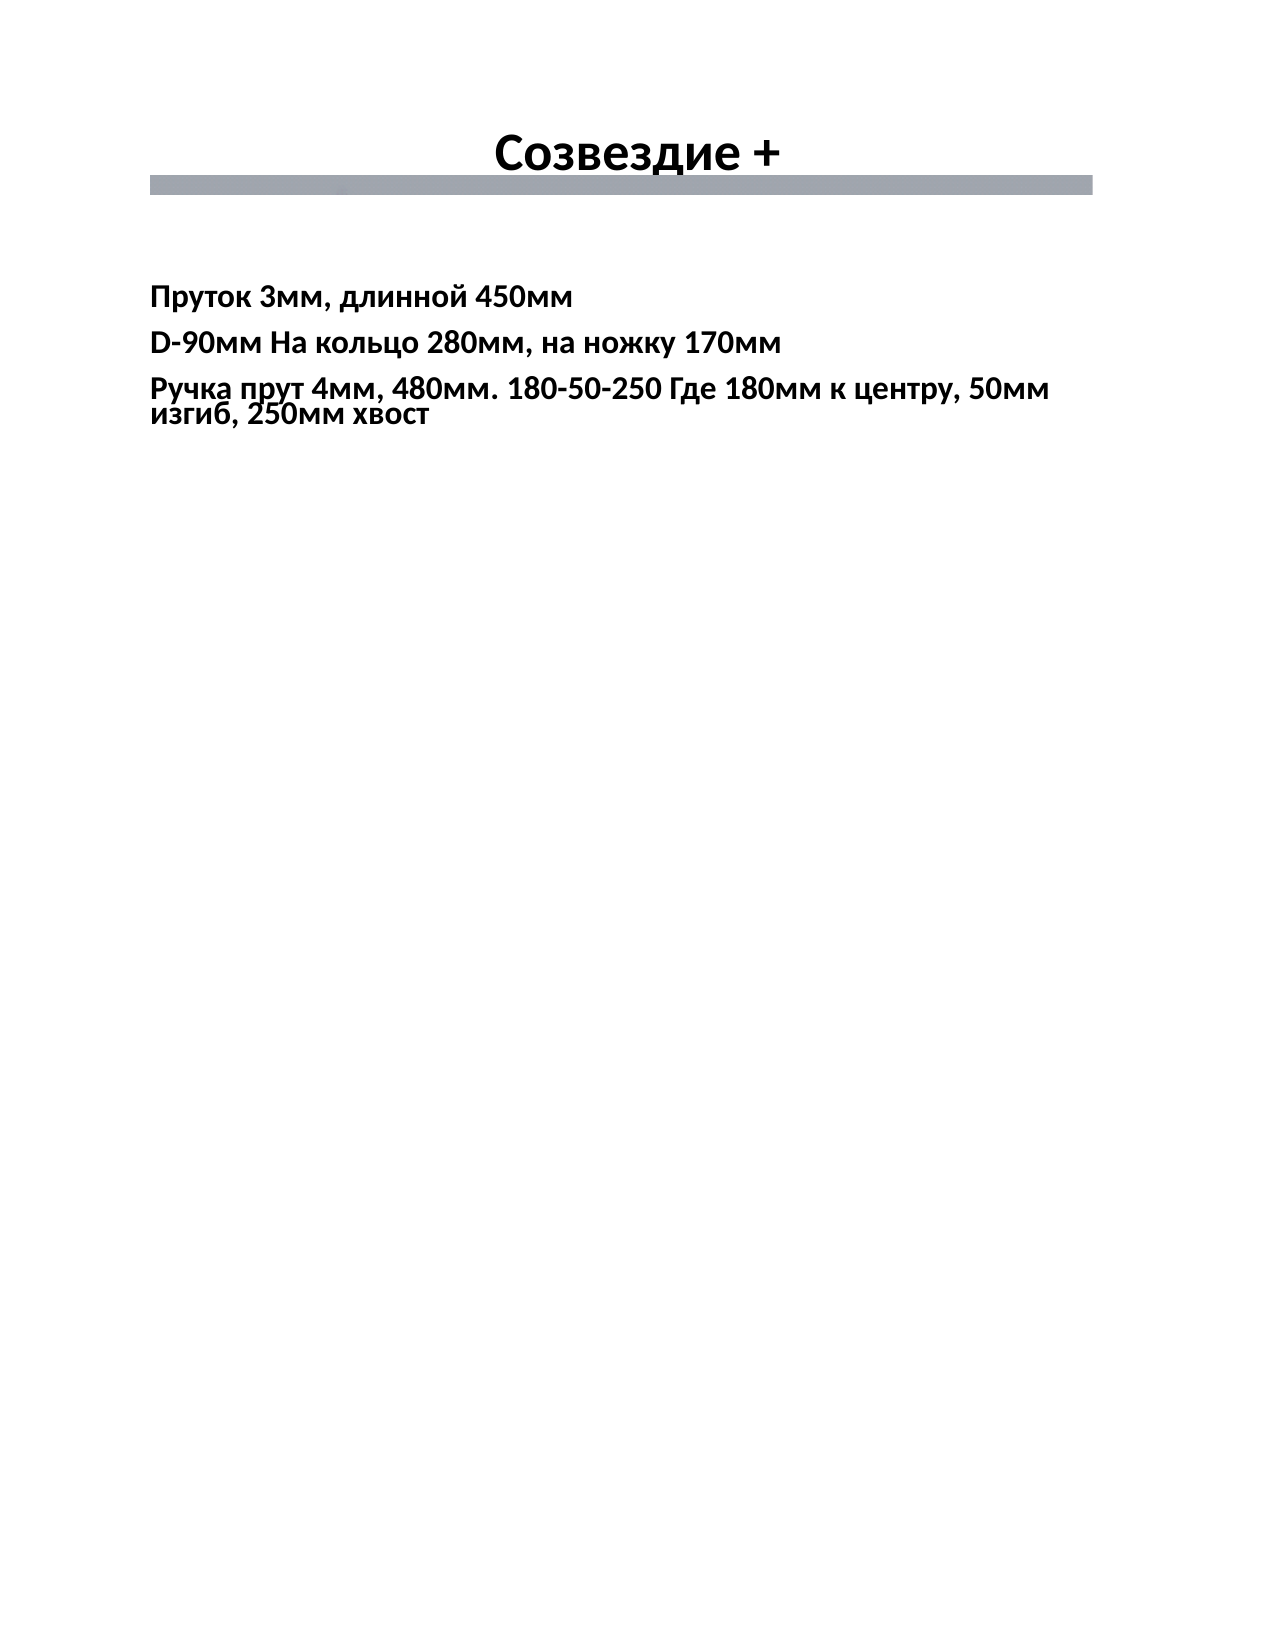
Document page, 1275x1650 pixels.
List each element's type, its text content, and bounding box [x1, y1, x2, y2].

text Ручка прут 4мм, 480мм. 180-50-250 Где 180мм к центру, 50мм изгиб, 250мм хвост [150, 379, 1125, 429]
text Созвездие + [150, 150, 660, 175]
text Созвездие + [678, 150, 1125, 175]
text D-90мм На кольцо 280мм, на ножку 170мм [150, 333, 1125, 358]
text Пруток 3мм, длинной 450мм [150, 287, 1125, 312]
